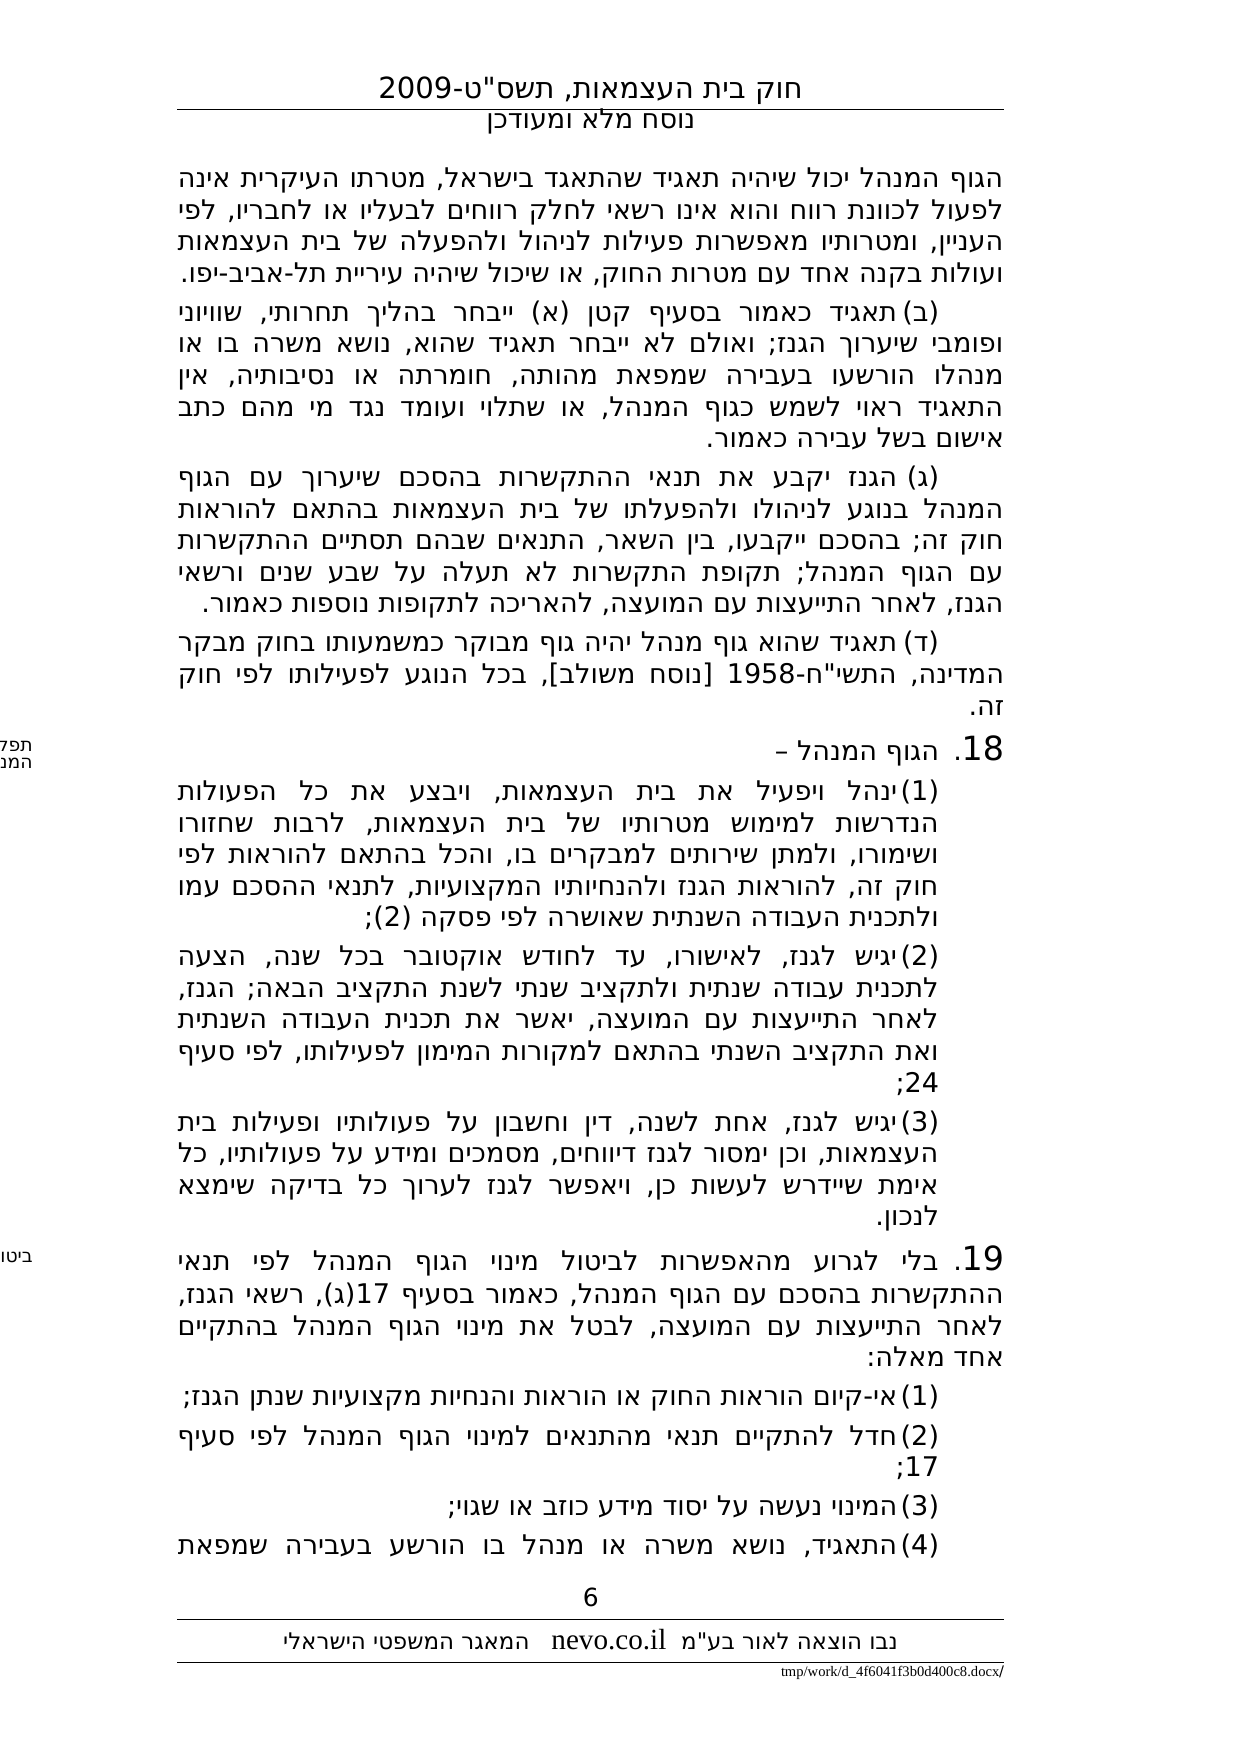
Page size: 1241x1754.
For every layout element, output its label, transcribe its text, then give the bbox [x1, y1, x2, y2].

text 19. בלי לגרוע מהאפשרות לביטול מינוי הגוף המנהל לפי תנאי ההתקשרות בהסכם עם הגוף המנהל, כאמור בסעיף 17(ג), רשאי הגנז, לאחר התייעצות עם המועצה, לבטל את מינוי הגוף המנהל בהתקיים אחד מאלה: [177, 1240, 1004, 1373]
text (1) אי-קיום הוראות החוק או הוראות והנחיות מקצועיות שנתן הגנז; [177, 1381, 939, 1412]
text (1) ינהל ויפעיל את בית העצמאות, ויבצע את כל הפעולות הנדרשות למימוש מטרותיו של בית העצמאות, לרבות שחזורו ושימורו, ולמתן שירותים למבקרים בו, והכל בהתאם להוראות לפי חוק זה, להוראות הגנז ולהנחיותיו המקצועיות, לתנאי ההסכם עמו ולתכנית העבודה השנתית שאושרה לפי פסקה (2); [177, 775, 939, 933]
text 18. הגוף המנהל – [177, 729, 1004, 768]
text (3) יגיש לגנז, אחת לשנה, דין וחשבון על פעולותיו ופעילות בית העצמאות, וכן ימסור לגנז דיווחים, מסמכים ומידע על פעולותיו, כל אימת שיידרש לעשות כן, ויאפשר לגנז לערוך כל בדיקה שימצא לנכון. [177, 1106, 939, 1232]
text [177, 1529, 939, 1561]
text (ד) תאגיד שהוא גוף מנהל יהיה גוף מבוקר כמשמעותו בחוק מבקר המדינה, התשי"ח-1958 [נוסח משולב], בכל הנוגע לפעילותו לפי חוק זה. [177, 627, 1004, 721]
text (ב) תאגיד כאמור בסעיף קטן (א) ייבחר בהליך תחרותי, שוויוני ופומבי שיערוך הגנז; ואולם לא ייבחר תאגיד שהוא, נושא משרה בו או מנהלו הורשעו בעבירה שמפאת מהותה, חומרתה או נסיבותיה, אין התאגיד ראוי לשמש כגוף המנהל, או שתלוי ועומד נגד מי מהם כתב אישום בשל עבירה כאמור. [177, 296, 1004, 454]
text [177, 162, 1004, 289]
text (2) חדל להתקיים תנאי מהתנאים למינוי הגוף המנהל לפי סעיף 17; [177, 1420, 939, 1483]
text (3) המינוי נעשה על יסוד מידע כוזב או שגוי; [177, 1490, 939, 1522]
text (2) יגיש לגנז, לאישורו, עד לחודש אוקטובר בכל שנה, הצעה לתכנית עבודה שנתית ולתקציב שנתי לשנת התקציב הבאה; הגנז, לאחר התייעצות עם המועצה, יאשר את תכנית העבודה השנתית ואת התקציב השנתי בהתאם למקורות המימון לפעילותו, לפי סעיף 24; [177, 941, 939, 1098]
text (ג) הגנז יקבע את תנאי ההתקשרות בהסכם שיערוך עם הגוף המנהל בנוגע לניהולו ולהפעלתו של בית העצמאות בהתאם להוראות חוק זה; בהסכם ייקבעו, בין השאר, התנאים שבהם תסתיים ההתקשרות עם הגוף המנהל; תקופת התקשרות לא תעלה על שבע שנים ורשאי הגנז, לאחר התייעצות עם המועצה, להאריכה לתקופות נוספות כאמור. [177, 461, 1004, 619]
